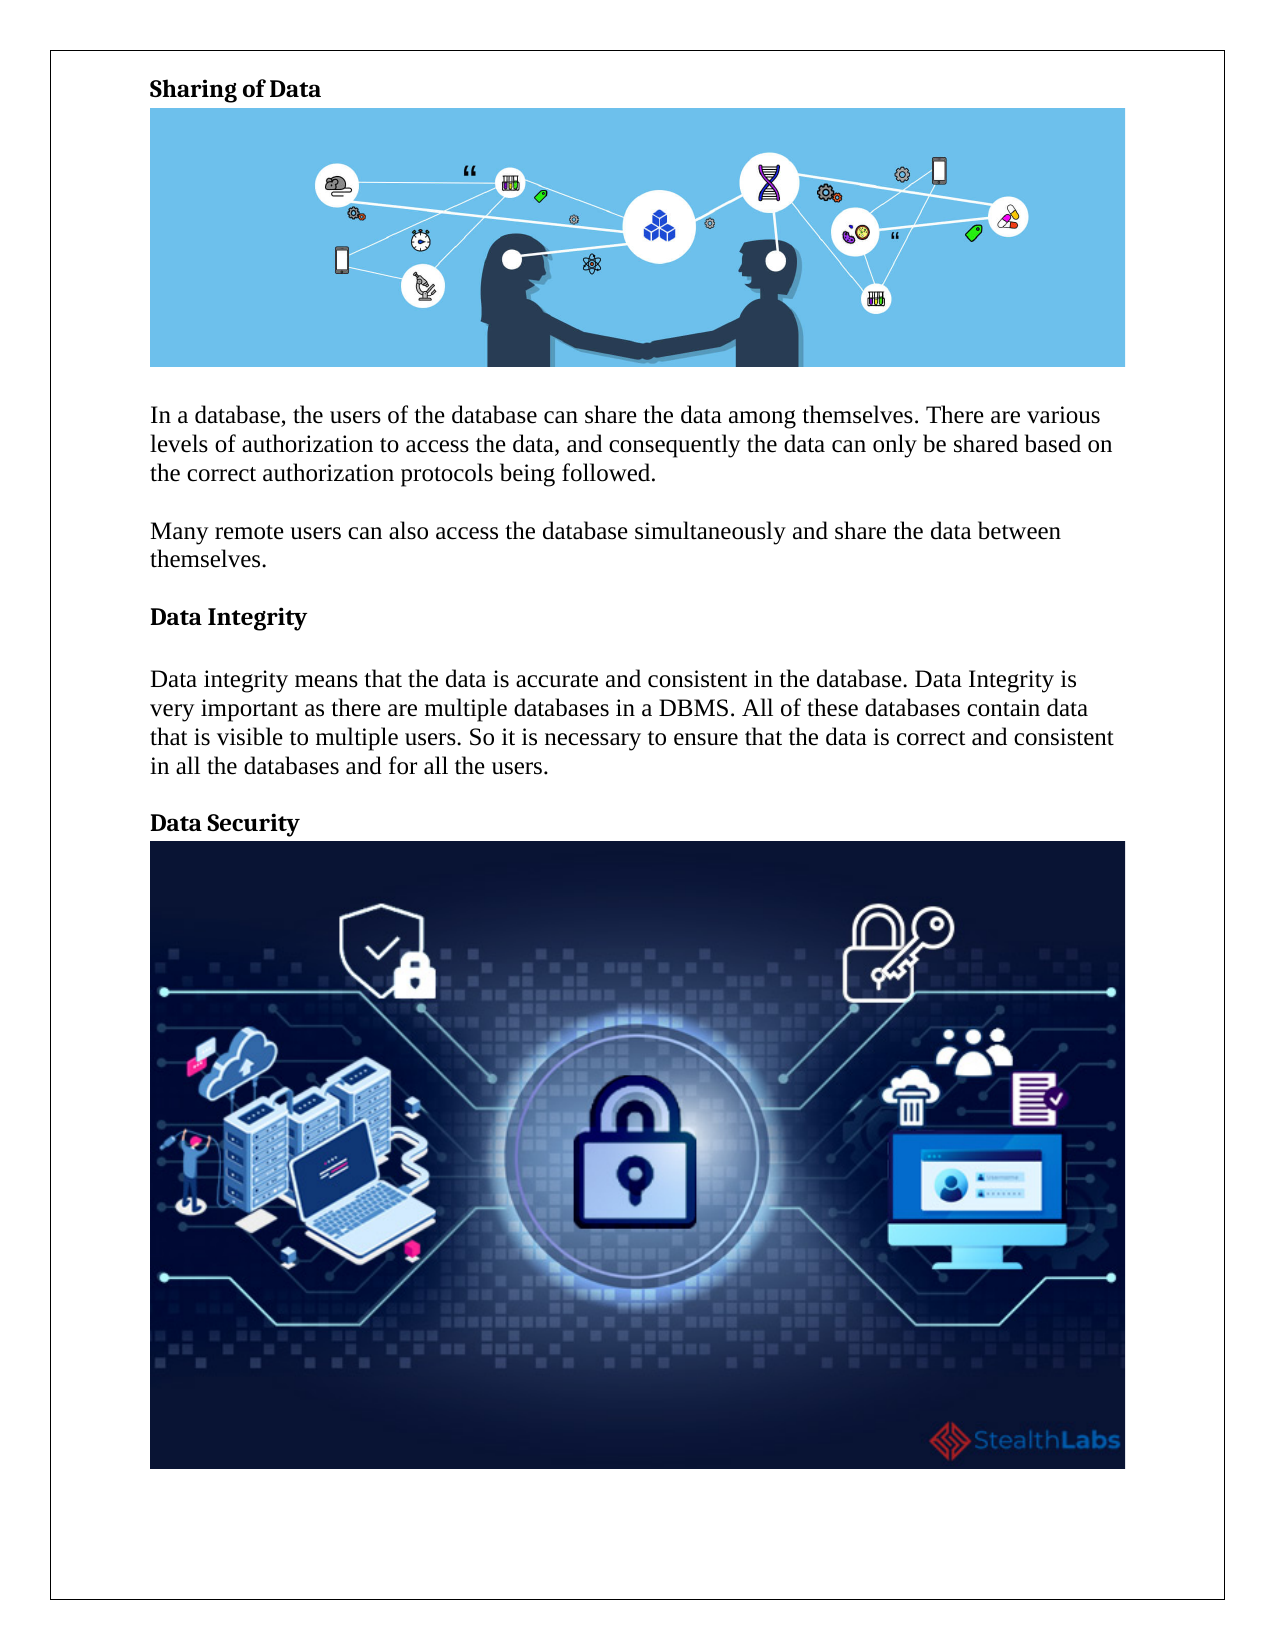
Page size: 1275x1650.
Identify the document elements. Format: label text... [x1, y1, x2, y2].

text In a database, the users of the database can share the data among themselves. There are various levels of authorization to access the data, and consequently the data can only be shared based on the correct authorization protocols being followed. [150, 400, 1125, 487]
subtitle Data Integrity [150, 602, 1125, 631]
text Many remote users can also access the database simultaneously and share the data between themselves. [150, 516, 1125, 573]
picture [150, 841, 1125, 1469]
picture [150, 108, 1125, 367]
subtitle Data Security [150, 809, 1125, 837]
text Data integrity means that the data is accurate and consistent in the database. Data Integrity is very important as there are multiple databases in a DBMS. All of these databases contain data that is visible to multiple users. So it is necessary to ensure that the data is correct and consistent in all the databases and for all the users. [150, 664, 1125, 779]
subtitle Sharing of Data [150, 75, 1125, 104]
